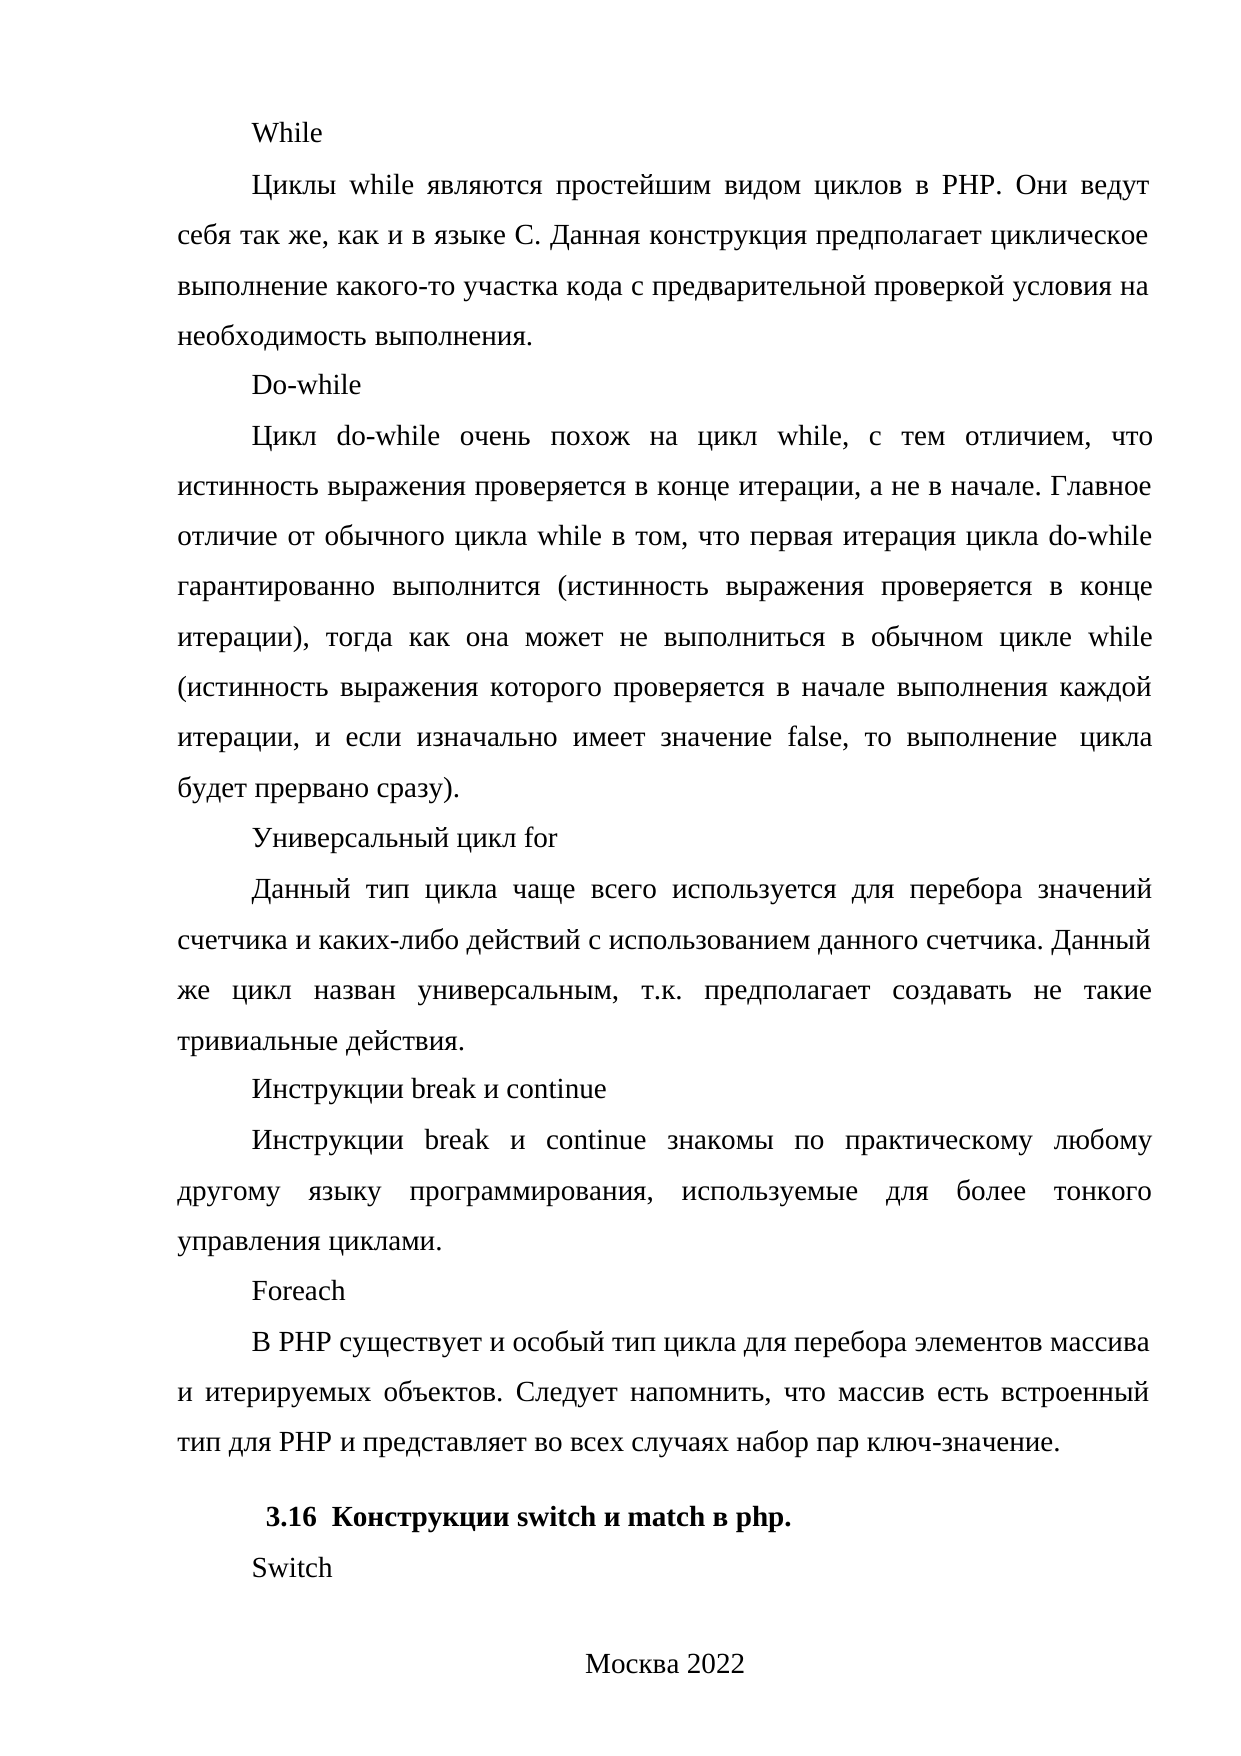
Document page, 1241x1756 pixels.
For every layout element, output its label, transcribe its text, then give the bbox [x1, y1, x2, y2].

text Инструкции break и continue [251, 1073, 1171, 1106]
text Switch [251, 1551, 1171, 1584]
text Универсальный цикл for [251, 821, 1171, 854]
text Данный тип цикла чаще всего используется для перебора значений счетчика и каких-либо действий с использованием данного счетчика. Данный же цикл назван универсальным, т.к. предполагает создавать не такие тривиальные действия. [177, 872, 1152, 1056]
subtitle Конструкции switch и match в php. [266, 1499, 1171, 1533]
text В PHP существует и особый тип цикла для перебора элементов массива и итерируемых объектов. Следует напомнить, что массив есть встроенный тип для PHP и представляет во всех случаях набор пар ключ-значение. [177, 1324, 1150, 1458]
text Цикл do-while очень похож на цикл while, с тем отличием, что истинность выражения проверяется в конце итерации, а не в начале. Главное отличие от обычного цикла while в том, что первая итерация цикла do-while гарантированно выполнится (истинность выражения проверяется в конце итерации), тогда как она может не выполниться в обычном цикле while (истинность выражения которого проверяется в начале выполнения каждой итерации, и если изначально имеет значение false, то выполнение цикла будет прервано сразу). [177, 418, 1153, 803]
text Foreach [251, 1274, 1171, 1307]
text Do-while [251, 368, 1171, 401]
text While [251, 115, 1171, 149]
text Инструкции break и continue знакомы по практическому любому другому языку программирования, используемые для более тонкого управления циклами. [177, 1122, 1152, 1257]
text Циклы while являются простейшим видом циклов в PHP. Они ведут себя так же, как и в языке C. Данная конструкция предполагает циклическое выполнение какого-то участка кода с предварительной проверкой условия на необходимость выполнения. [177, 167, 1150, 351]
